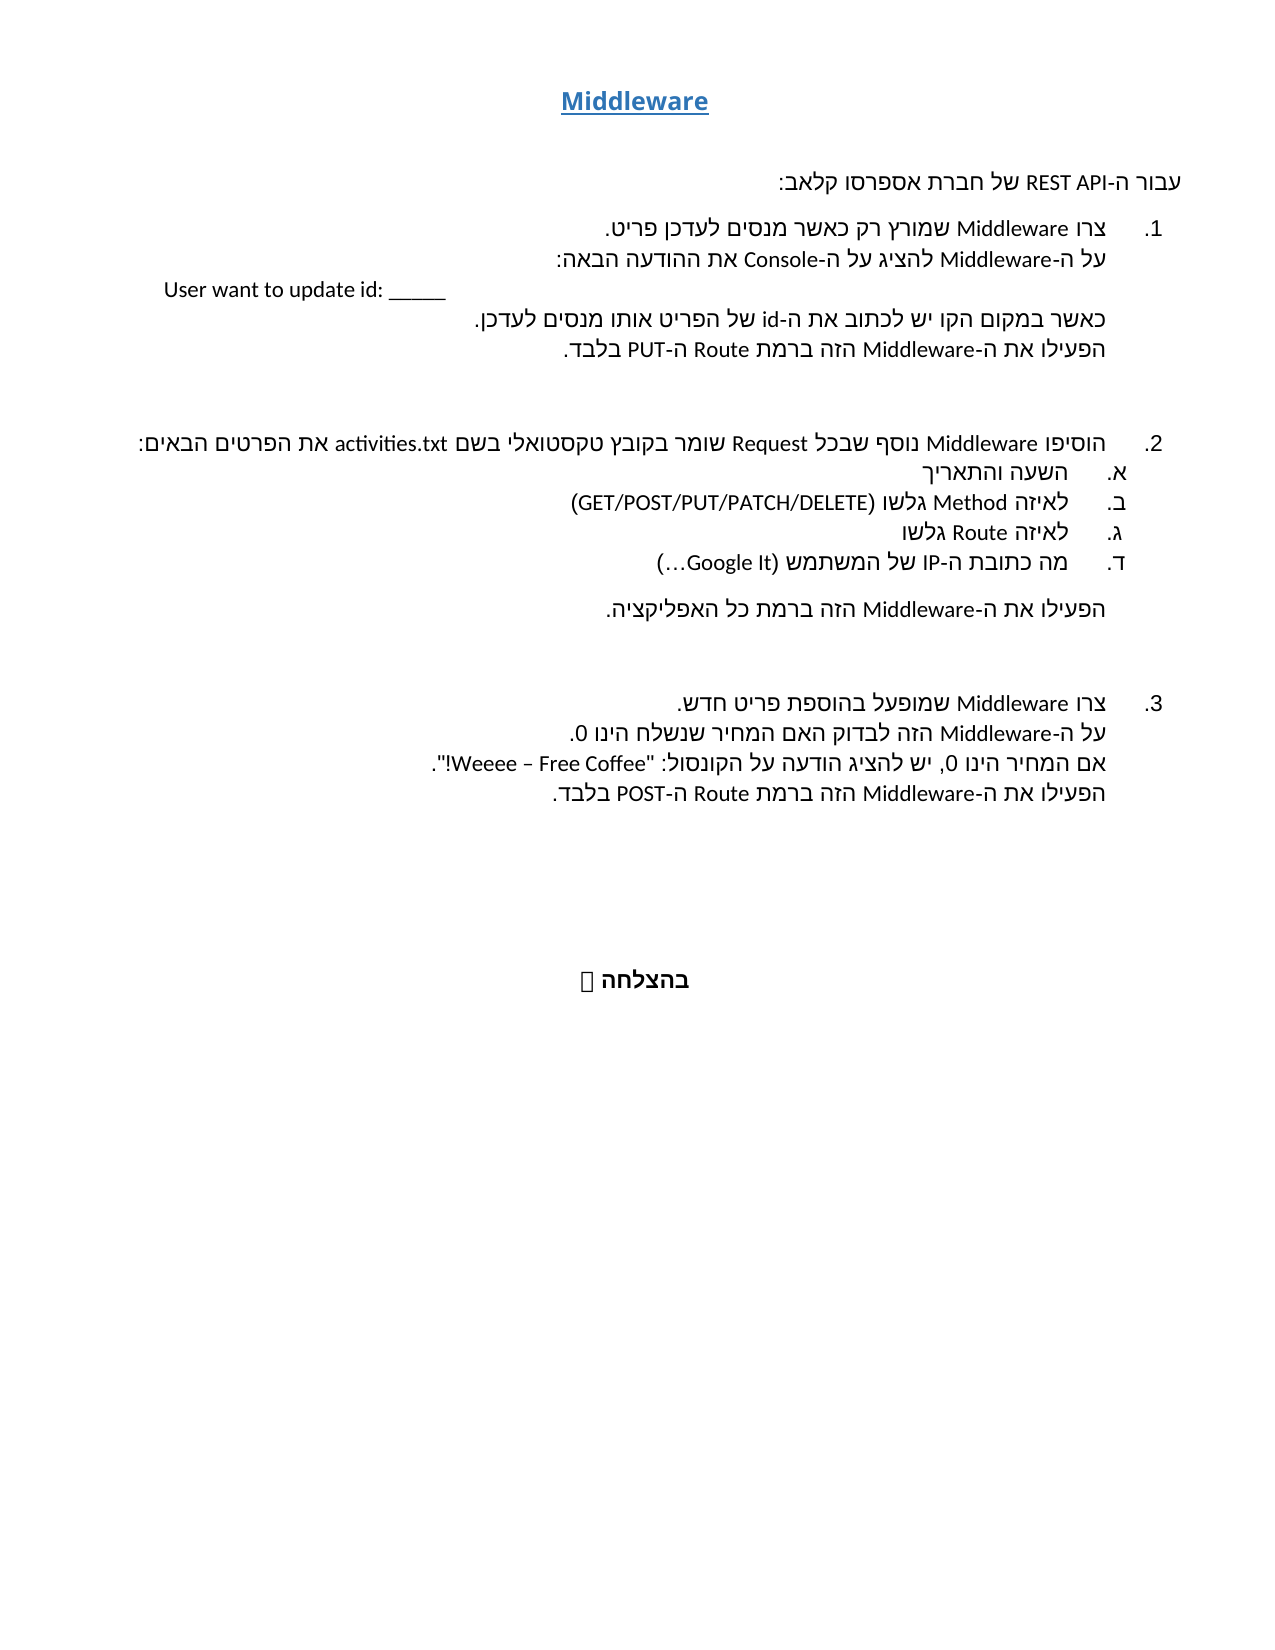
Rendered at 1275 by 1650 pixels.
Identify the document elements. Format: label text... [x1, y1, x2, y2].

list User want to update id: _____ [164, 275, 1181, 303]
list השעה והתאריך [89, 459, 1106, 486]
list כאשר במקום הקו יש לכתוב את ה-id של הפריט אותו מנסים לעדכן. [89, 305, 1106, 333]
text עבור ה-REST API של חברת אספרסו קלאב: [89, 168, 1181, 196]
list מה כתובת ה-IP של המשתמש (Google It…) [89, 548, 1106, 576]
list הפעילו את ה-Middleware הזה ברמת Route ה-PUT בלבד. [89, 335, 1106, 363]
text הפעילו את ה-Middleware הזה ברמת כל האפליקציה. [89, 595, 1106, 623]
list אם המחיר הינו 0, יש להציג הודעה על הקונסול: "Weeee – Free Coffee!". [89, 749, 1106, 777]
list לאיזה Method גלשו (GET/POST/PUT/PATCH/DELETE) [89, 488, 1106, 516]
subtitle Middleware [89, 84, 1181, 118]
list לאיזה Route גלשו [89, 518, 1106, 546]
list צרו Middleware שמורץ רק כאשר מנסים לעדכן פריט. [89, 214, 1144, 243]
list על ה-Middleware הזה לבדוק האם המחיר שנשלח הינו 0. [89, 719, 1106, 747]
list על ה-Middleware להציג על ה-Console את ההודעה הבאה: [89, 245, 1106, 273]
list הוסיפו Middleware נוסף שבכל Request שומר בקובץ טקסטואלי בשם activities.txt את הפרטים הבאים: [89, 429, 1144, 457]
list הפעילו את ה-Middleware הזה ברמת Route ה-POST בלבד. [89, 779, 1106, 807]
list צרו Middleware שמופעל בהוספת פריט חדש. [89, 689, 1144, 717]
text בהצלחה [89, 967, 1181, 994]
